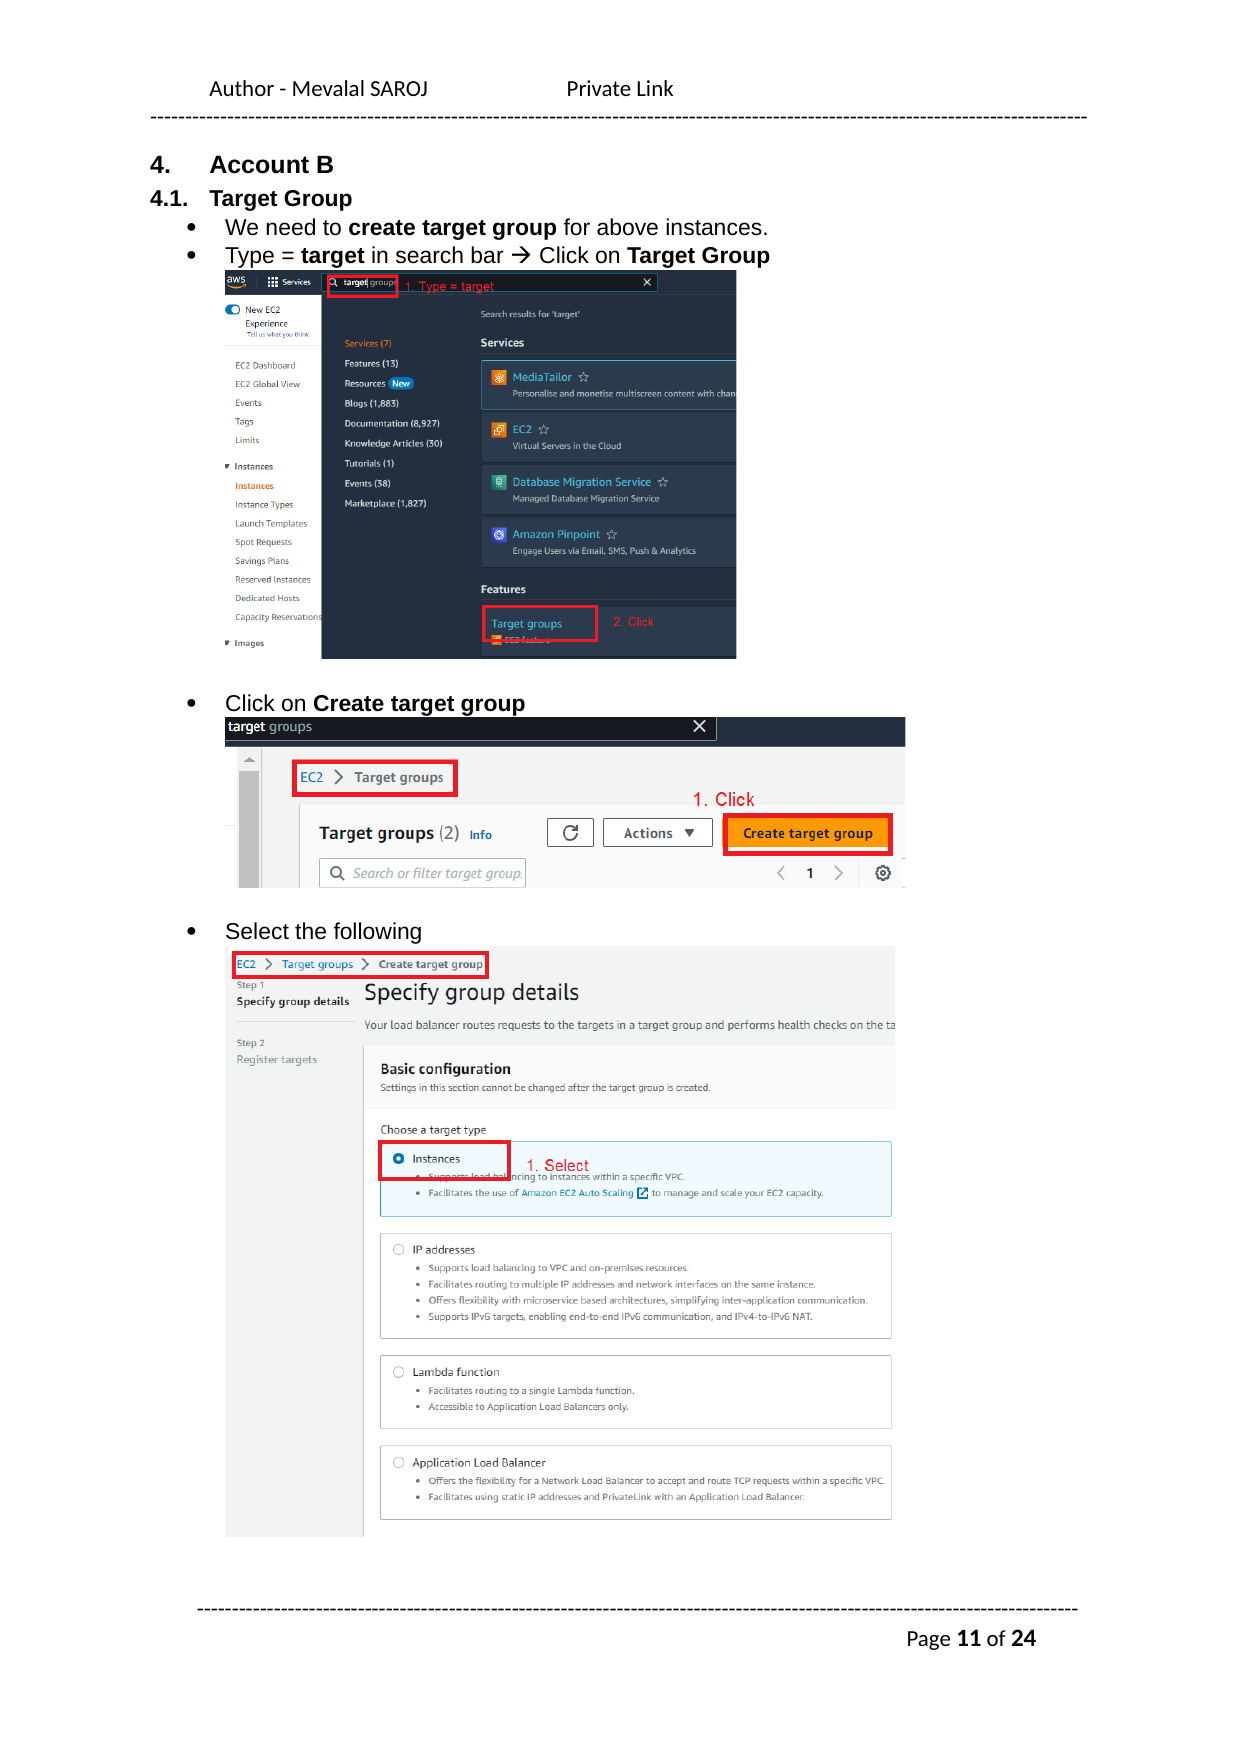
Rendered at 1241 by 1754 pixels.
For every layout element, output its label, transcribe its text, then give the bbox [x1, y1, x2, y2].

list Type = target in search bar Click on Target Group [187, 242, 1090, 268]
subtitle Target Group [150, 185, 1090, 212]
list Click on Create target group [187, 689, 1090, 716]
subtitle Account B [150, 150, 1090, 179]
picture [225, 270, 737, 659]
picture [225, 946, 896, 1537]
list We need to create target group for above instances. [187, 214, 1090, 240]
list Select the following [187, 918, 1090, 945]
picture [225, 717, 906, 888]
